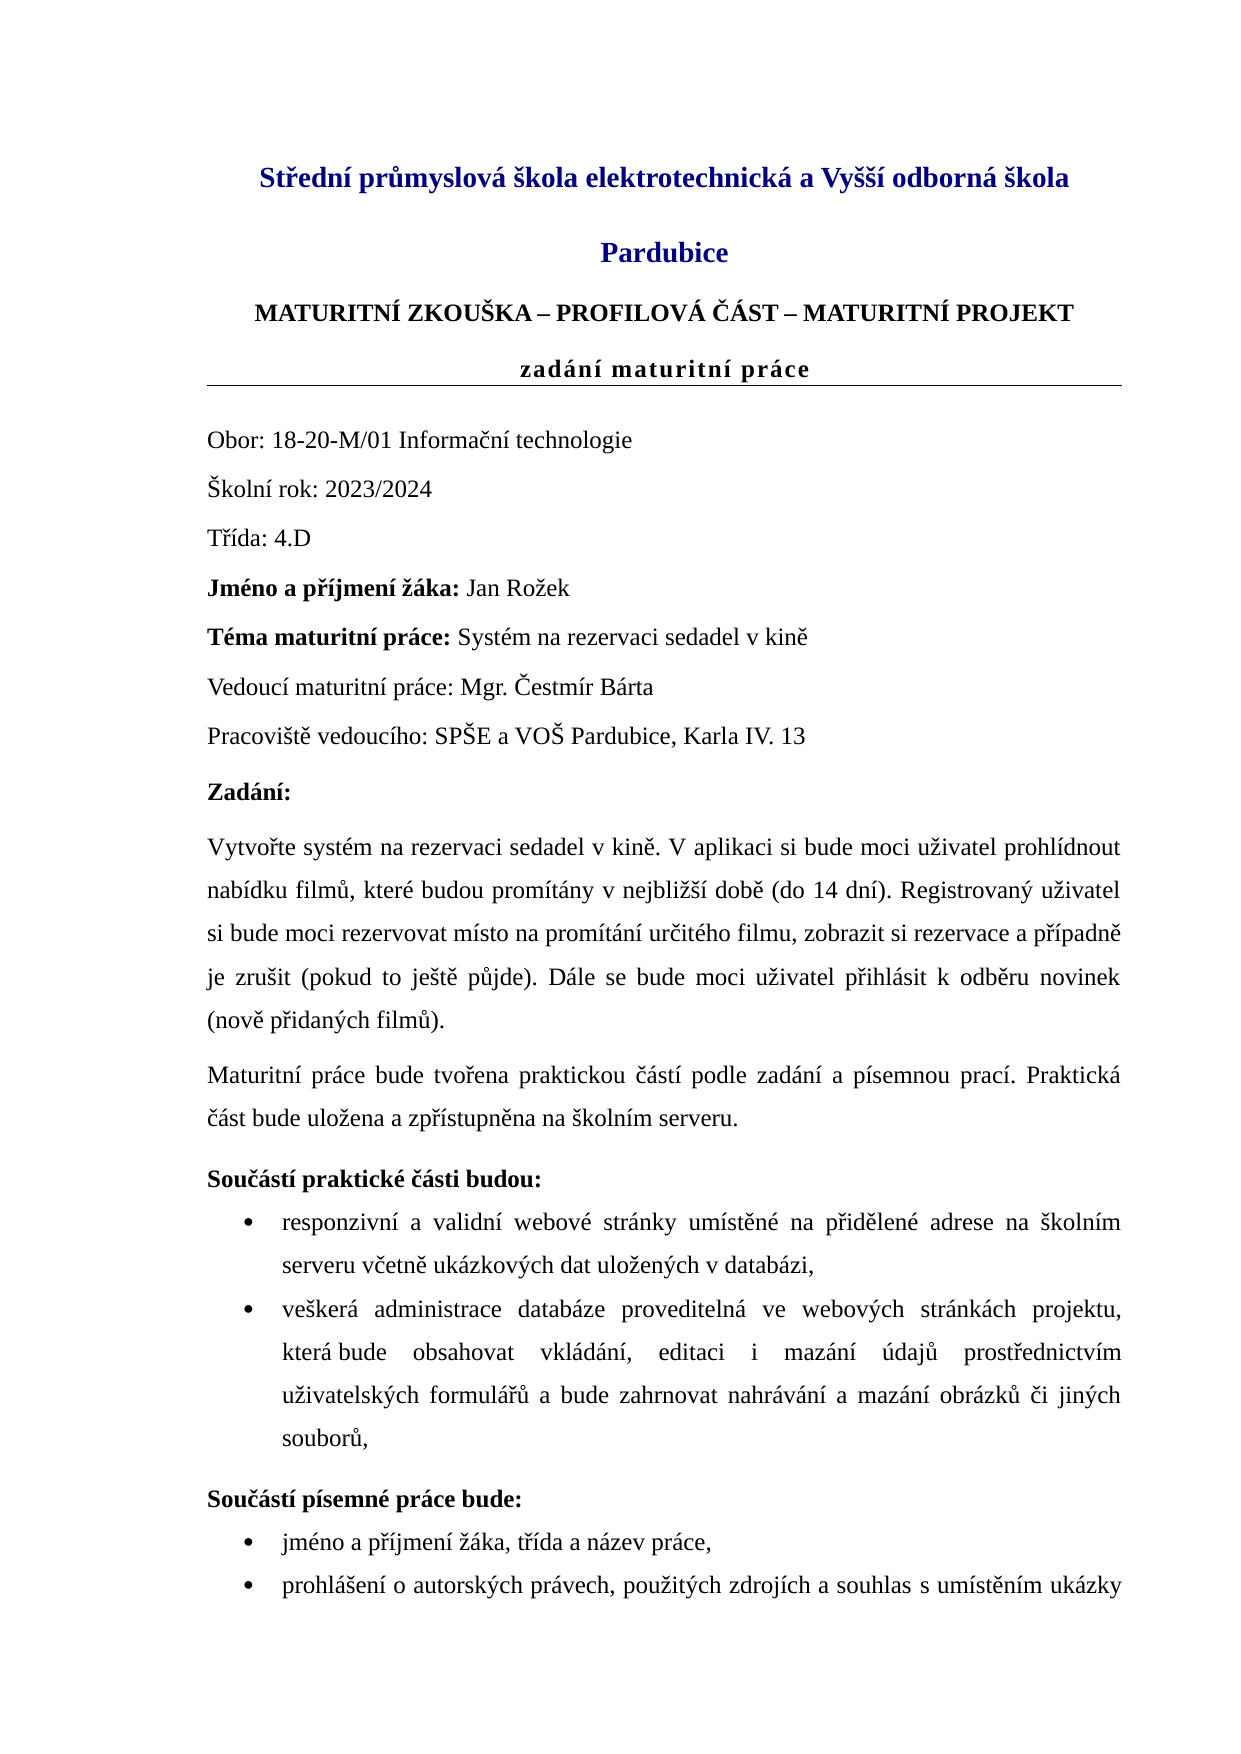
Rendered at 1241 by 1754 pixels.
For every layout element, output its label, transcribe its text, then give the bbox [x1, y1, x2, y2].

text Zadání: [207, 777, 1122, 805]
text Školní rok: 2023/2024 [207, 474, 1122, 503]
list jméno a příjmení žáka, třída a název práce, [244, 1527, 1122, 1556]
text Pracoviště vedoucího: SPŠE a VOŠ Pardubice, Karla IV. 13 [207, 721, 1122, 750]
text Vytvořte systém na rezervaci sedadel v kině. V aplikaci si bude moci uživatel prohlídnout nabídku filmů, které budou promítány v nejbližší době (do 14 dní). Registrovaný uživatel si bude moci rezervovat místo na promítání určitého filmu, zobrazit si rezervace a případně je zrušit (pokud to ještě půjde). Dále se bude moci uživatel přihlásit k odběru novinek (nově přidaných filmů). [207, 832, 1122, 1033]
text Součástí písemné práce bude: [207, 1484, 1122, 1513]
text Vedoucí maturitní práce: Mgr. Čestmír Bárta [207, 672, 1122, 700]
text Jméno a příjmení žáka: Jan Rožek [207, 573, 1122, 602]
text Součástí praktické části budou: [207, 1164, 1122, 1193]
text MATURITNÍ ZKOUŠKA – PROFILOVÁ ČÁST – MATURITNÍ PROJEKT [207, 298, 1122, 327]
text Pardubice [207, 236, 1122, 269]
text Střední průmyslová škola elektrotechnická a Vyšší odborná škola [207, 160, 1122, 194]
text Téma maturitní práce: Systém na rezervaci sedadel v kině [207, 622, 1122, 651]
text Třída: 4.D [207, 523, 1122, 552]
text zadání maturitní práce [207, 354, 1122, 385]
list responzivní a validní webové stránky umístěné na přidělené adrese na školním serveru včetně ukázkových dat uložených v databázi, [244, 1207, 1122, 1279]
text Obor: 18-20-M/01 Informační technologie [207, 425, 1122, 453]
text Maturitní práce bude tvořena praktickou částí podle zadání a písemnou prací. Praktická část bude uložena a zpřístupněna na školním serveru. [207, 1060, 1122, 1132]
